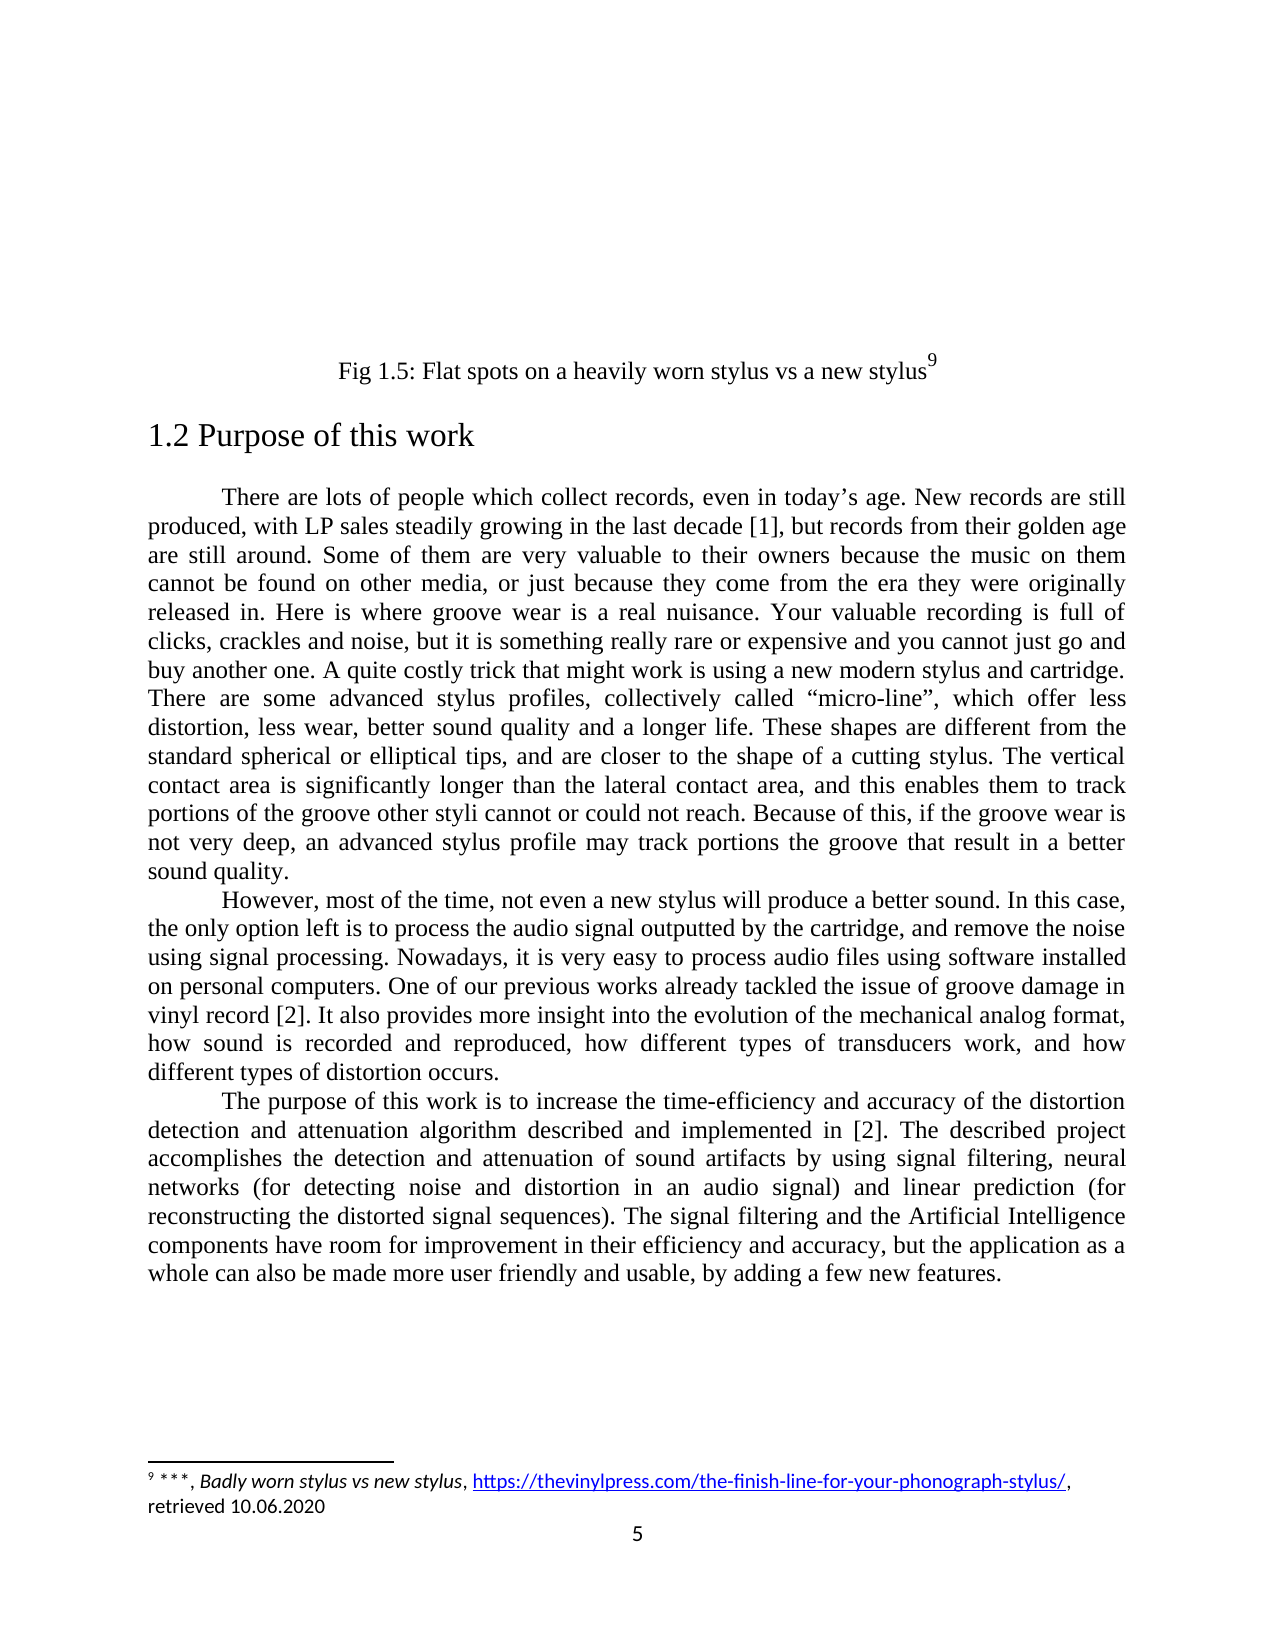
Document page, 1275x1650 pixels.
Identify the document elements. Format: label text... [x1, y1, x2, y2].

text However, most of the time, not even a new stylus will produce a better sound. In this case, the only option left is to process the audio signal outputted by the cartridge, and remove the noise using signal processing. Nowadays, it is very easy to process audio files using software installed on personal computers. One of our previous works already tackled the issue of groove damage in vinyl record [2]. It also provides more insight into the evolution of the mechanical analog format, how sound is recorded and reproduced, how different types of transducers work, and how different types of distortion occurs. [148, 885, 1127, 1086]
text The purpose of this work is to increase the time-efficiency and accuracy of the distortion detection and attenuation algorithm described and implemented in [2]. The described project accomplishes the detection and attenuation of sound artifacts by using signal filtering, neural networks (for detecting noise and distortion in an audio signal) and linear prediction (for reconstructing the distorted signal sequences). The signal filtering and the Artificial Intelligence components have room for improvement in their efficiency and accuracy, but the application as a whole can also be made more user friendly and usable, by adding a few new features. [148, 1086, 1127, 1287]
text Fig 1.5: Flat spots on a heavily worn stylus vs a new stylus [148, 348, 1127, 386]
text 1.2 Purpose of this work [148, 415, 1127, 453]
text There are lots of people which collect records, even in today’s age. New records are still produced, with LP sales steadily growing in the last decade [1], but records from their golden age are still around. Some of them are very valuable to their owners because the music on them cannot be found on other media, or just because they come from the era they were originally released in. Here is where groove wear is a real nuisance. Your valuable recording is full of clicks, crackles and noise, but it is something really rare or expensive and you cannot just go and buy another one. A quite costly trick that might work is using a new modern stylus and cartridge. There are some advanced stylus profiles, collectively called “micro-line”, which offer less distortion, less wear, better sound quality and a longer life. These shapes are different from the standard spherical or elliptical tips, and are closer to the shape of a cutting stylus. The vertical contact area is significantly longer than the lateral contact area, and this enables them to track portions of the groove other styli cannot or could not reach. Because of this, if the groove wear is not very deep, an advanced stylus profile may track portions the groove that result in a better sound quality. [148, 482, 1127, 885]
